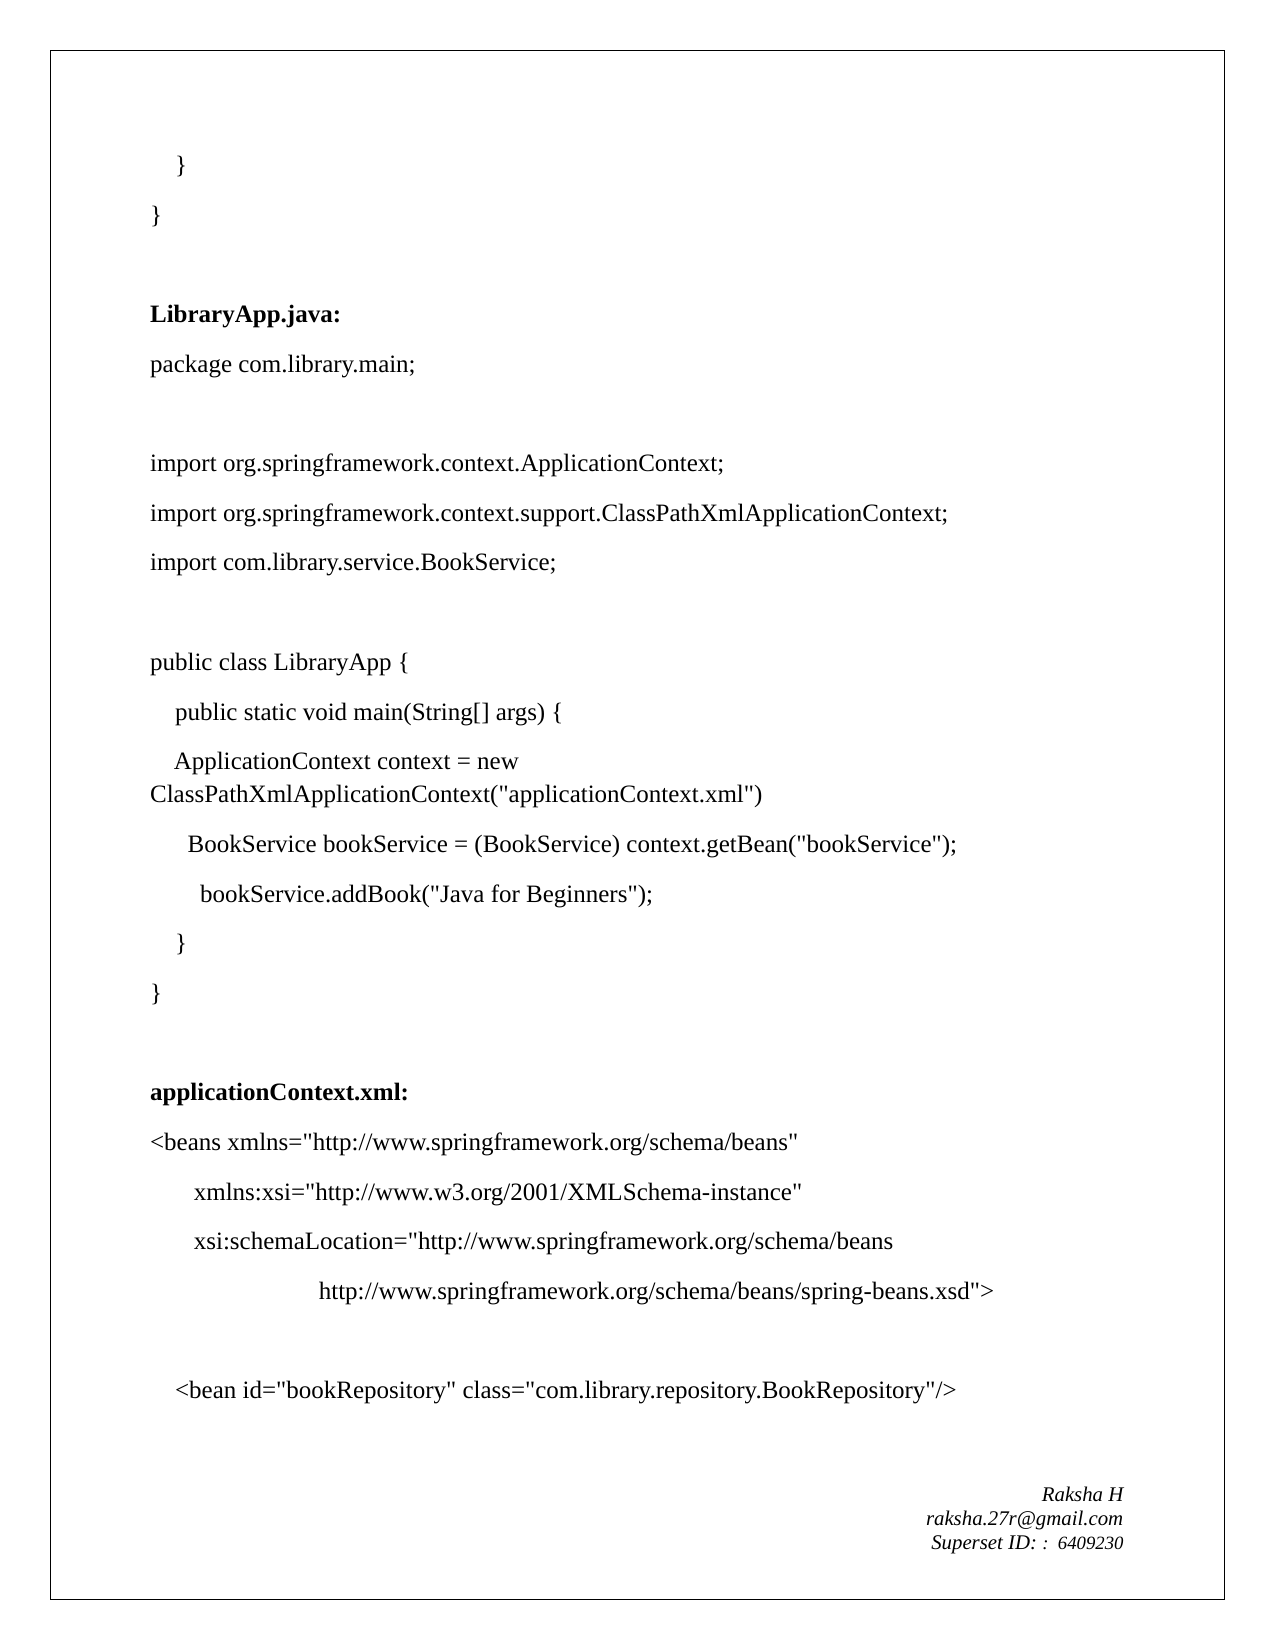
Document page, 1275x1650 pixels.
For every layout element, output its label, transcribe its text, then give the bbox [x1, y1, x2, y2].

text bookService.addBook("Java for Beginners"); [150, 879, 1125, 907]
text http://www.springframework.org/schema/beans/spring-beans.xsd"> [150, 1276, 1125, 1305]
text xmlns:xsi="http://www.w3.org/2001/XMLSchema-instance" [150, 1177, 1125, 1206]
text <beans xmlns="http://www.springframework.org/schema/beans" [150, 1127, 1125, 1156]
text public class LibraryApp { [150, 647, 1125, 676]
text ApplicationContext context = new ClassPathXmlApplicationContext("applicationContext.xml") [150, 746, 1125, 808]
text } [150, 200, 1125, 228]
text public static void main(String[] args) { [150, 697, 1125, 725]
text <bean id="bookRepository" class="com.library.repository.BookRepository"/> [150, 1376, 1125, 1404]
text import org.springframework.context.ApplicationContext; [150, 448, 1125, 477]
text applicationContext.xml: [150, 1077, 1125, 1106]
text } [150, 978, 1125, 1007]
text xsi:schemaLocation="http://www.springframework.org/schema/beans [150, 1226, 1125, 1255]
text } [150, 928, 1125, 957]
text import com.library.service.BookService; [150, 547, 1125, 576]
text } [150, 150, 1125, 179]
text LibraryApp.java: [150, 299, 1125, 328]
text BookService bookService = (BookService) context.getBean("bookService"); [150, 829, 1125, 858]
text package com.library.main; [150, 349, 1125, 377]
text import org.springframework.context.support.ClassPathXmlApplicationContext; [150, 498, 1125, 527]
